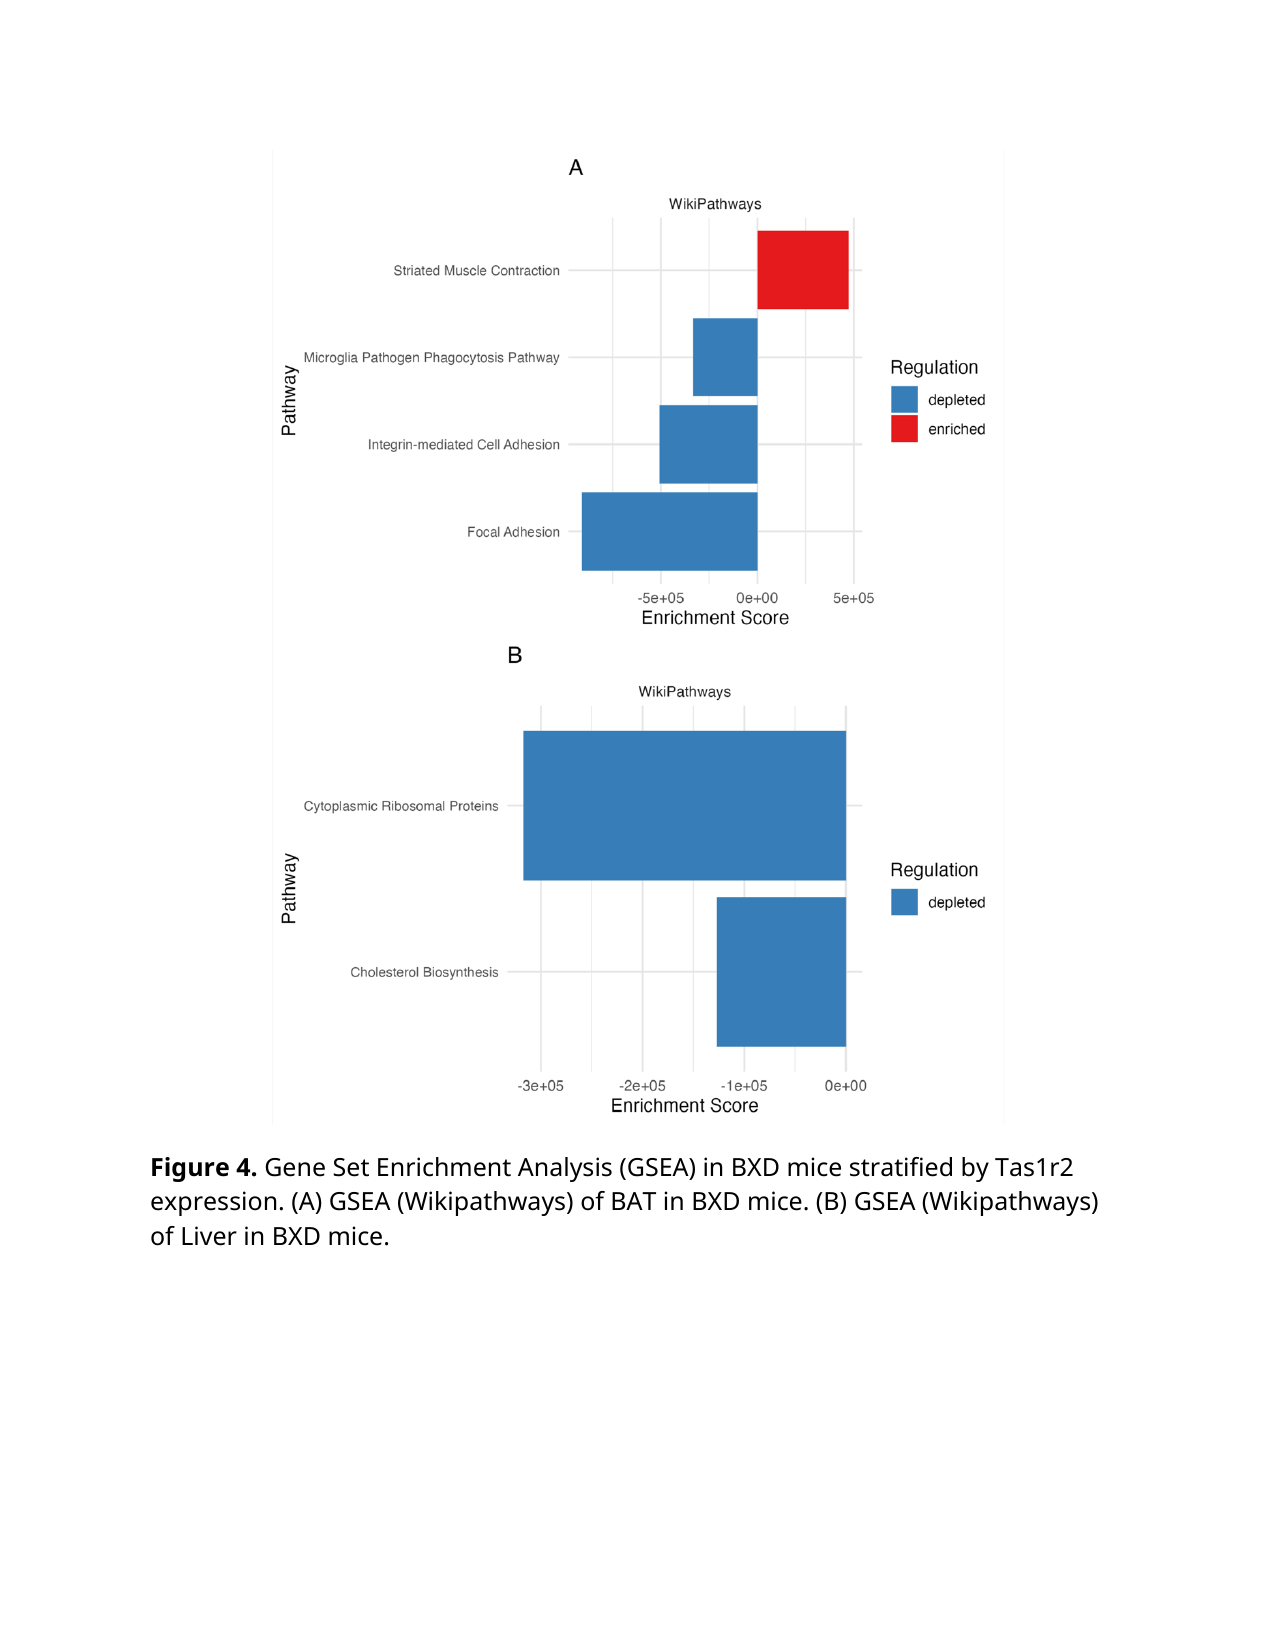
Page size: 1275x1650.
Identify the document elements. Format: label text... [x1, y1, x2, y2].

picture [150, 150, 1125, 1125]
text Figure 4. Gene Set Enrichment Analysis (GSEA) in BXD mice stratified by Tas1r2 expression. (A) GSEA (Wikipathways) of BAT in BXD mice. (B) GSEA (Wikipathways) of Liver in BXD mice. [150, 1150, 1125, 1252]
